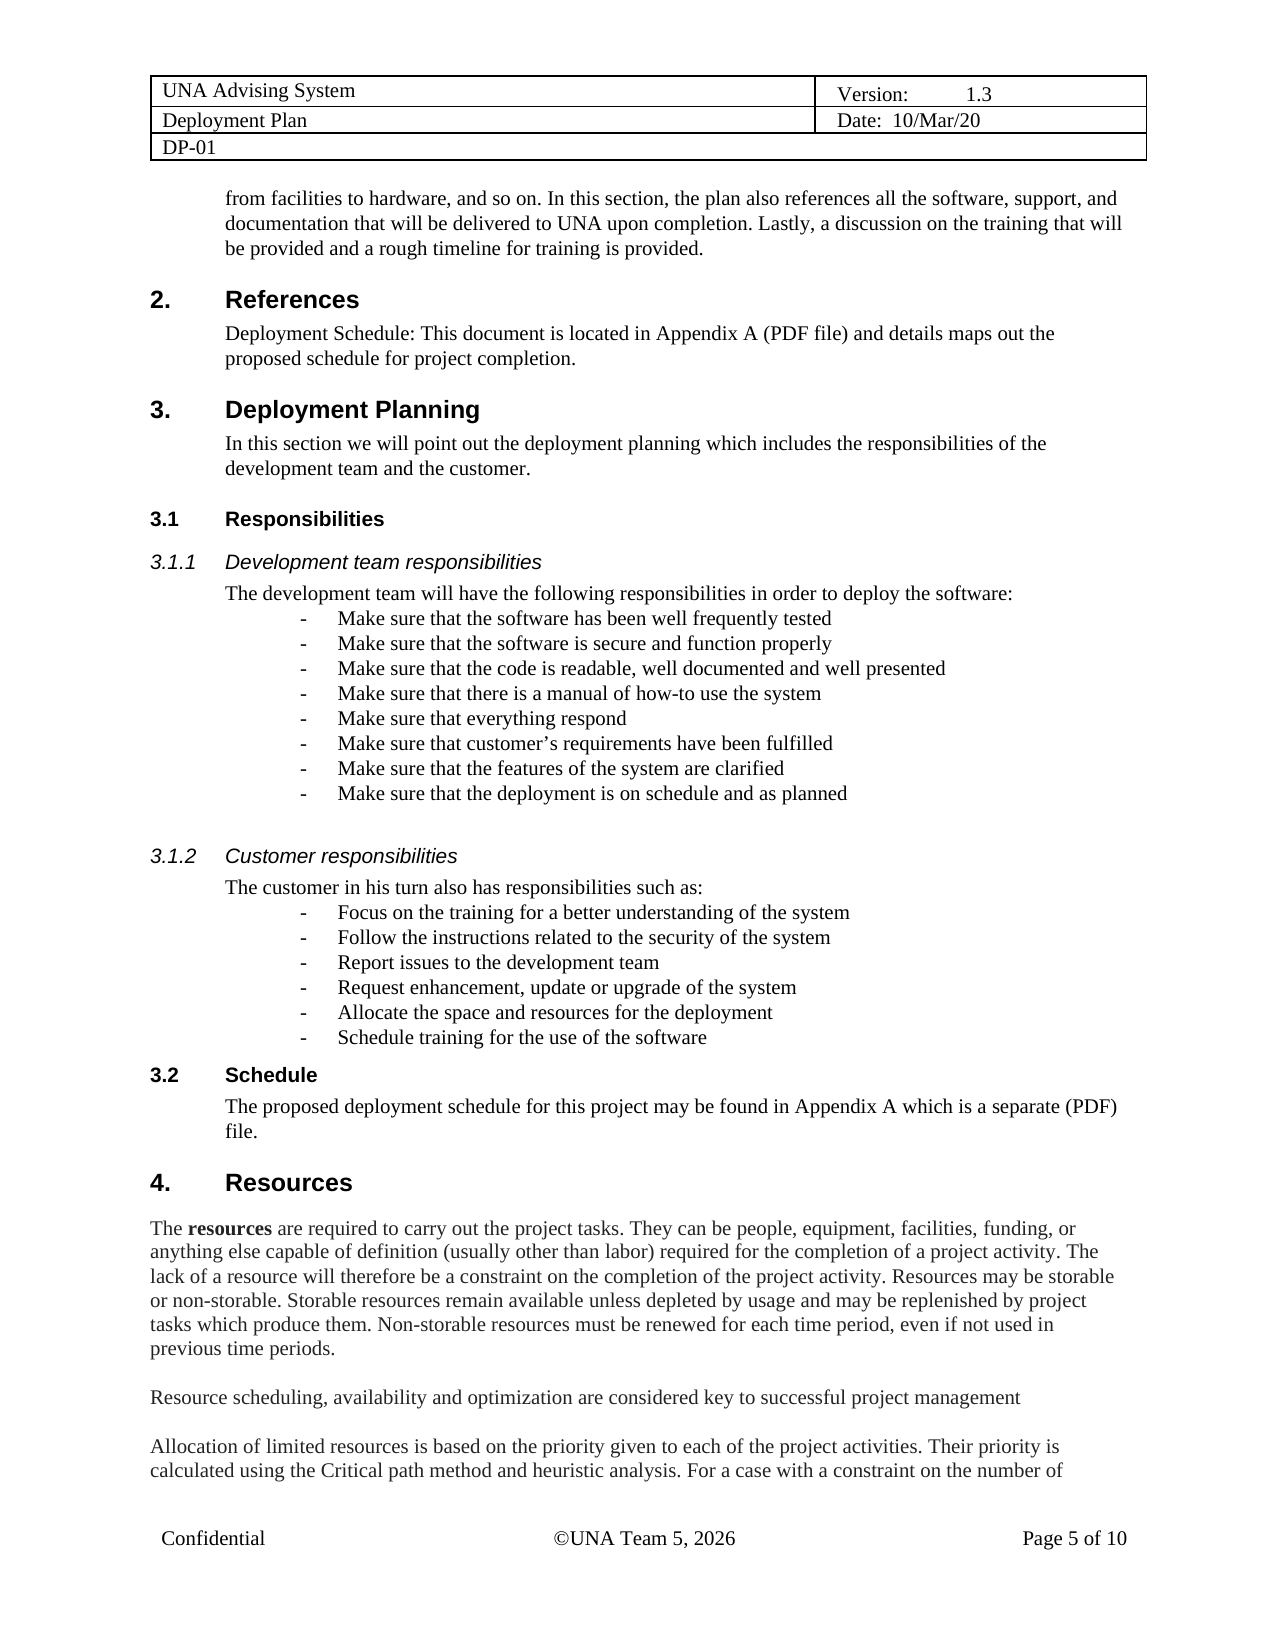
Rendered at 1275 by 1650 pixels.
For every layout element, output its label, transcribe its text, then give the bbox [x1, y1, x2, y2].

list Make sure that there is a manual of how-to use the system [300, 680, 1125, 705]
text The resources are required to carry out the project tasks. They can be people, equipment, facilities, funding, or anything else capable of definition (usually other than labor) required for the completion of a project activity. The lack of a resource will therefore be a constraint on the completion of the project activity. Resources may be storable or non-storable. Storable resources remain available unless depleted by usage and may be replenished by project tasks which produce them. Non-storable resources must be renewed for each time period, even if not used in previous time periods. [150, 1215, 1125, 1360]
text In this section we will point out the deployment planning which includes the responsibilities of the development team and the customer. [225, 430, 1125, 480]
list Make sure that the deployment is on schedule and as planned [300, 780, 1125, 805]
list Make sure that customer’s requirements have been fulfilled [300, 730, 1125, 755]
list Make sure that the software has been well frequently tested [300, 605, 1125, 630]
list Schedule training for the use of the software [300, 1024, 1125, 1049]
subtitle Resources [150, 1168, 1125, 1197]
list Make sure that the code is readable, well documented and well presented [300, 655, 1125, 680]
list Make sure that everything respond [300, 705, 1125, 730]
list Make sure that the software is secure and function properly [300, 630, 1125, 655]
list Development team responsibilities [150, 549, 1125, 574]
text Resource scheduling, availability and optimization are considered key to successful project management [150, 1385, 1125, 1409]
subtitle Schedule [150, 1062, 1125, 1087]
text The development team will have the following responsibilities in order to deploy the software: [225, 580, 1125, 605]
list Customer responsibilities [150, 843, 1125, 868]
text Deployment Schedule: This document is located in Appendix A (PDF file) and details maps out the proposed schedule for project completion. [225, 320, 1125, 370]
list Request enhancement, update or upgrade of the system [300, 974, 1125, 999]
list Allocate the space and resources for the deployment [300, 999, 1125, 1024]
list Make sure that the features of the system are clarified [300, 755, 1125, 780]
list Focus on the training for a better understanding of the system [300, 899, 1125, 924]
text The proposed deployment schedule for this project may be found in Appendix A which is a separate (PDF) file. [225, 1093, 1125, 1143]
list Report issues to the development team [300, 949, 1125, 974]
subtitle Deployment Planning [150, 395, 1125, 424]
text The customer in his turn also has responsibilities such as: [225, 874, 1125, 899]
list Follow the instructions related to the security of the system [300, 924, 1125, 949]
subtitle Responsibilities [150, 505, 1125, 530]
subtitle References [150, 285, 1125, 314]
